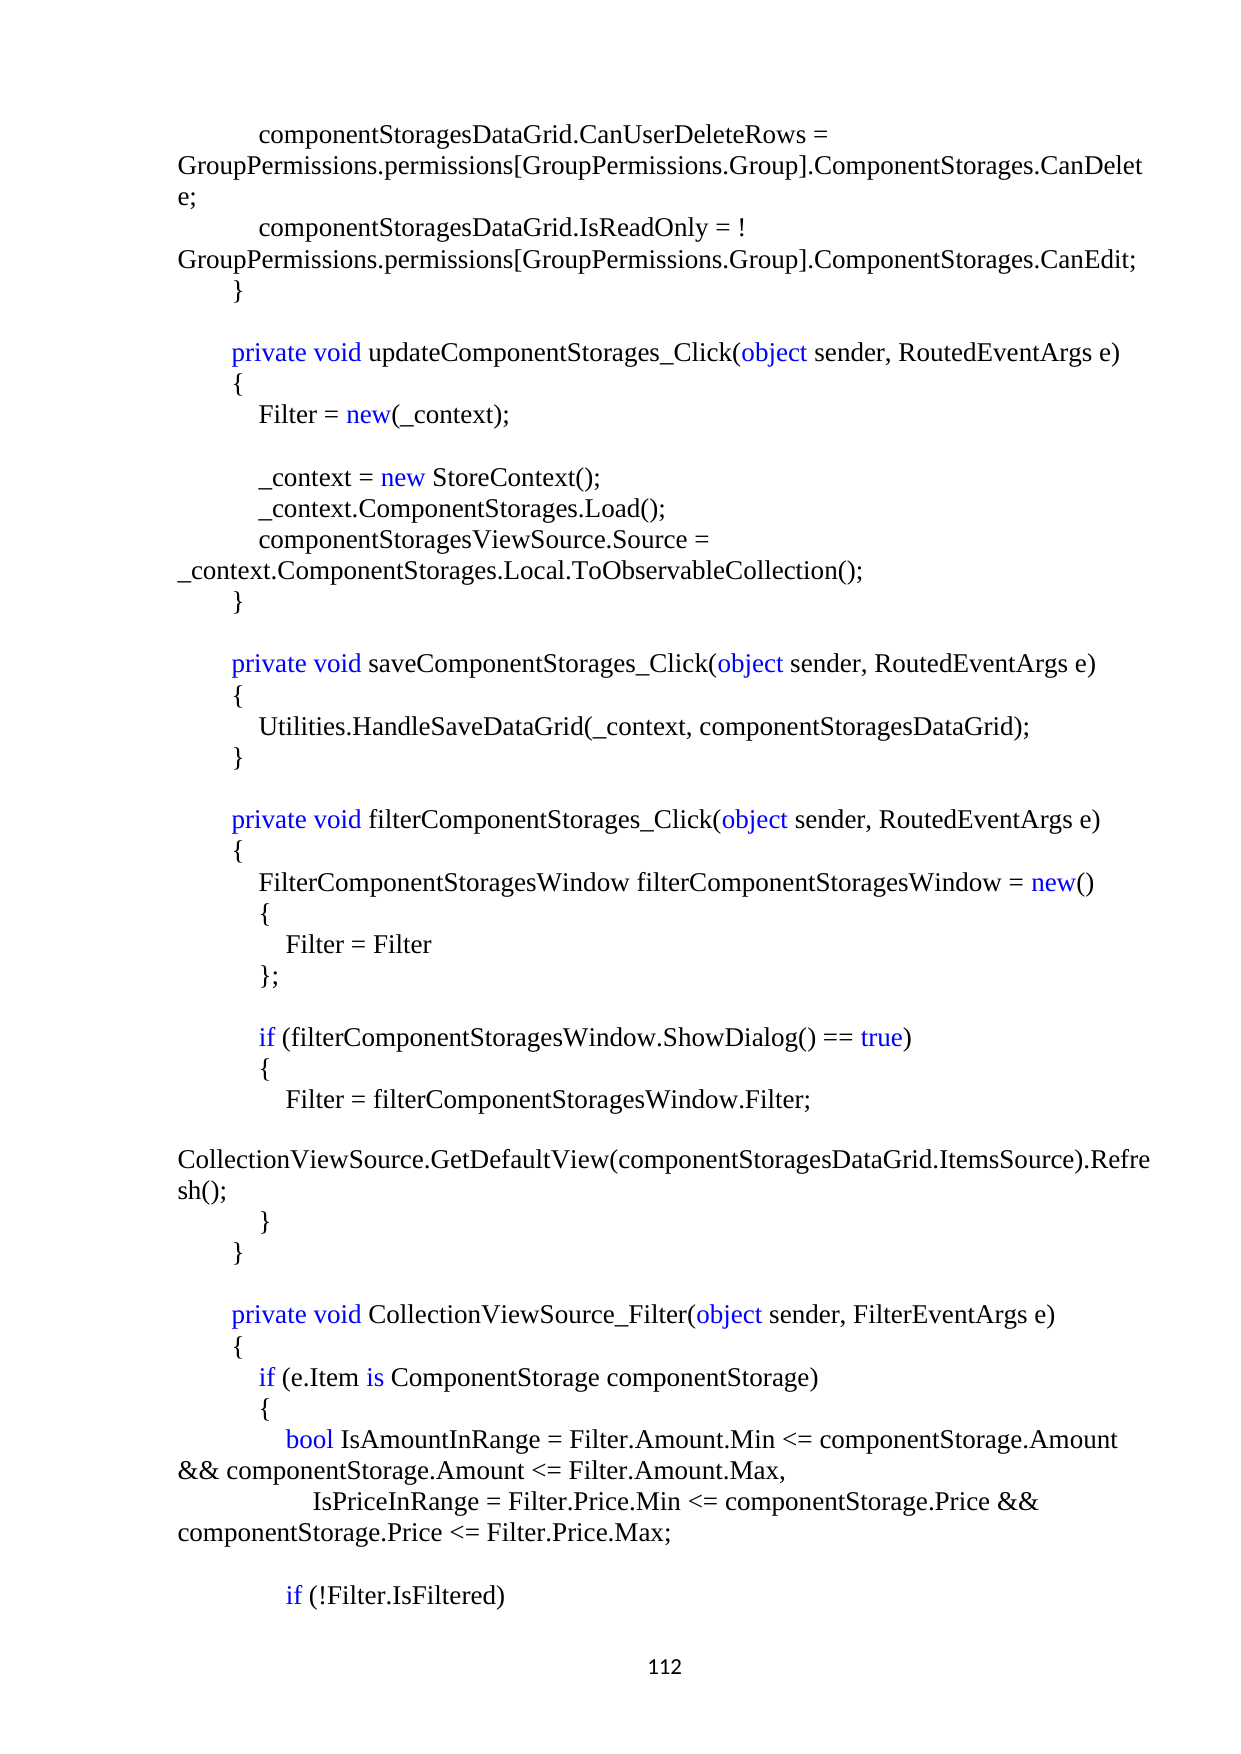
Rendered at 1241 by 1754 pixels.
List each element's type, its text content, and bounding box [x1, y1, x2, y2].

text bool IsAmountInRange = Filter.Amount.Min <= componentStorage.Amount && componentStorage.Amount <= Filter.Amount.Max, [177, 1423, 1152, 1485]
text private void saveComponentStorages_Click(object sender, RoutedEventArgs e) [177, 648, 1152, 679]
text if (!Filter.IsFiltered) [177, 1579, 1152, 1610]
text { [177, 1330, 1152, 1361]
text { [177, 834, 1152, 866]
text if (e.Item is ComponentStorage componentStorage) [177, 1361, 1152, 1392]
text { [177, 1392, 1152, 1423]
text { [177, 1052, 1152, 1084]
text private void CollectionViewSource_Filter(object sender, FilterEventArgs e) [177, 1298, 1152, 1330]
text FilterComponentStoragesWindow filterComponentStoragesWindow = new() [177, 866, 1152, 897]
text { [177, 367, 1152, 398]
text { [177, 679, 1152, 710]
text }; [177, 959, 1152, 990]
text CollectionViewSource.GetDefaultView(componentStoragesDataGrid.ItemsSource).Refresh(); [177, 1115, 1152, 1205]
text private void filterComponentStorages_Click(object sender, RoutedEventArgs e) [177, 803, 1152, 834]
text componentStoragesViewSource.Source = _context.ComponentStorages.Local.ToObservableCollection(); [177, 523, 1152, 585]
text IsPriceInRange = Filter.Price.Min <= componentStorage.Price && componentStorage.Price <= Filter.Price.Max; [177, 1485, 1152, 1548]
text Filter = filterComponentStoragesWindow.Filter; [177, 1084, 1152, 1115]
text Utilities.HandleSaveDataGrid(_context, componentStoragesDataGrid); [177, 710, 1152, 741]
text Filter = new(_context); [177, 398, 1152, 429]
text componentStoragesDataGrid.CanUserDeleteRows = GroupPermissions.permissions[GroupPermissions.Group].ComponentStorages.CanDelete; [177, 118, 1152, 212]
text _context.ComponentStorages.Load(); [177, 492, 1152, 523]
text Filter = Filter [177, 928, 1152, 959]
text { [177, 897, 1152, 928]
text } [177, 1205, 1152, 1236]
text } [177, 741, 1152, 772]
text if (filterComponentStoragesWindow.ShowDialog() == true) [177, 1021, 1152, 1052]
text _context = new StoreContext(); [177, 461, 1152, 492]
text private void updateComponentStorages_Click(object sender, RoutedEventArgs e) [177, 336, 1152, 367]
text } [177, 274, 1152, 305]
text } [177, 1236, 1152, 1267]
text componentStoragesDataGrid.IsReadOnly = !GroupPermissions.permissions[GroupPermissions.Group].ComponentStorages.CanEdit; [177, 212, 1152, 274]
text } [177, 585, 1152, 616]
